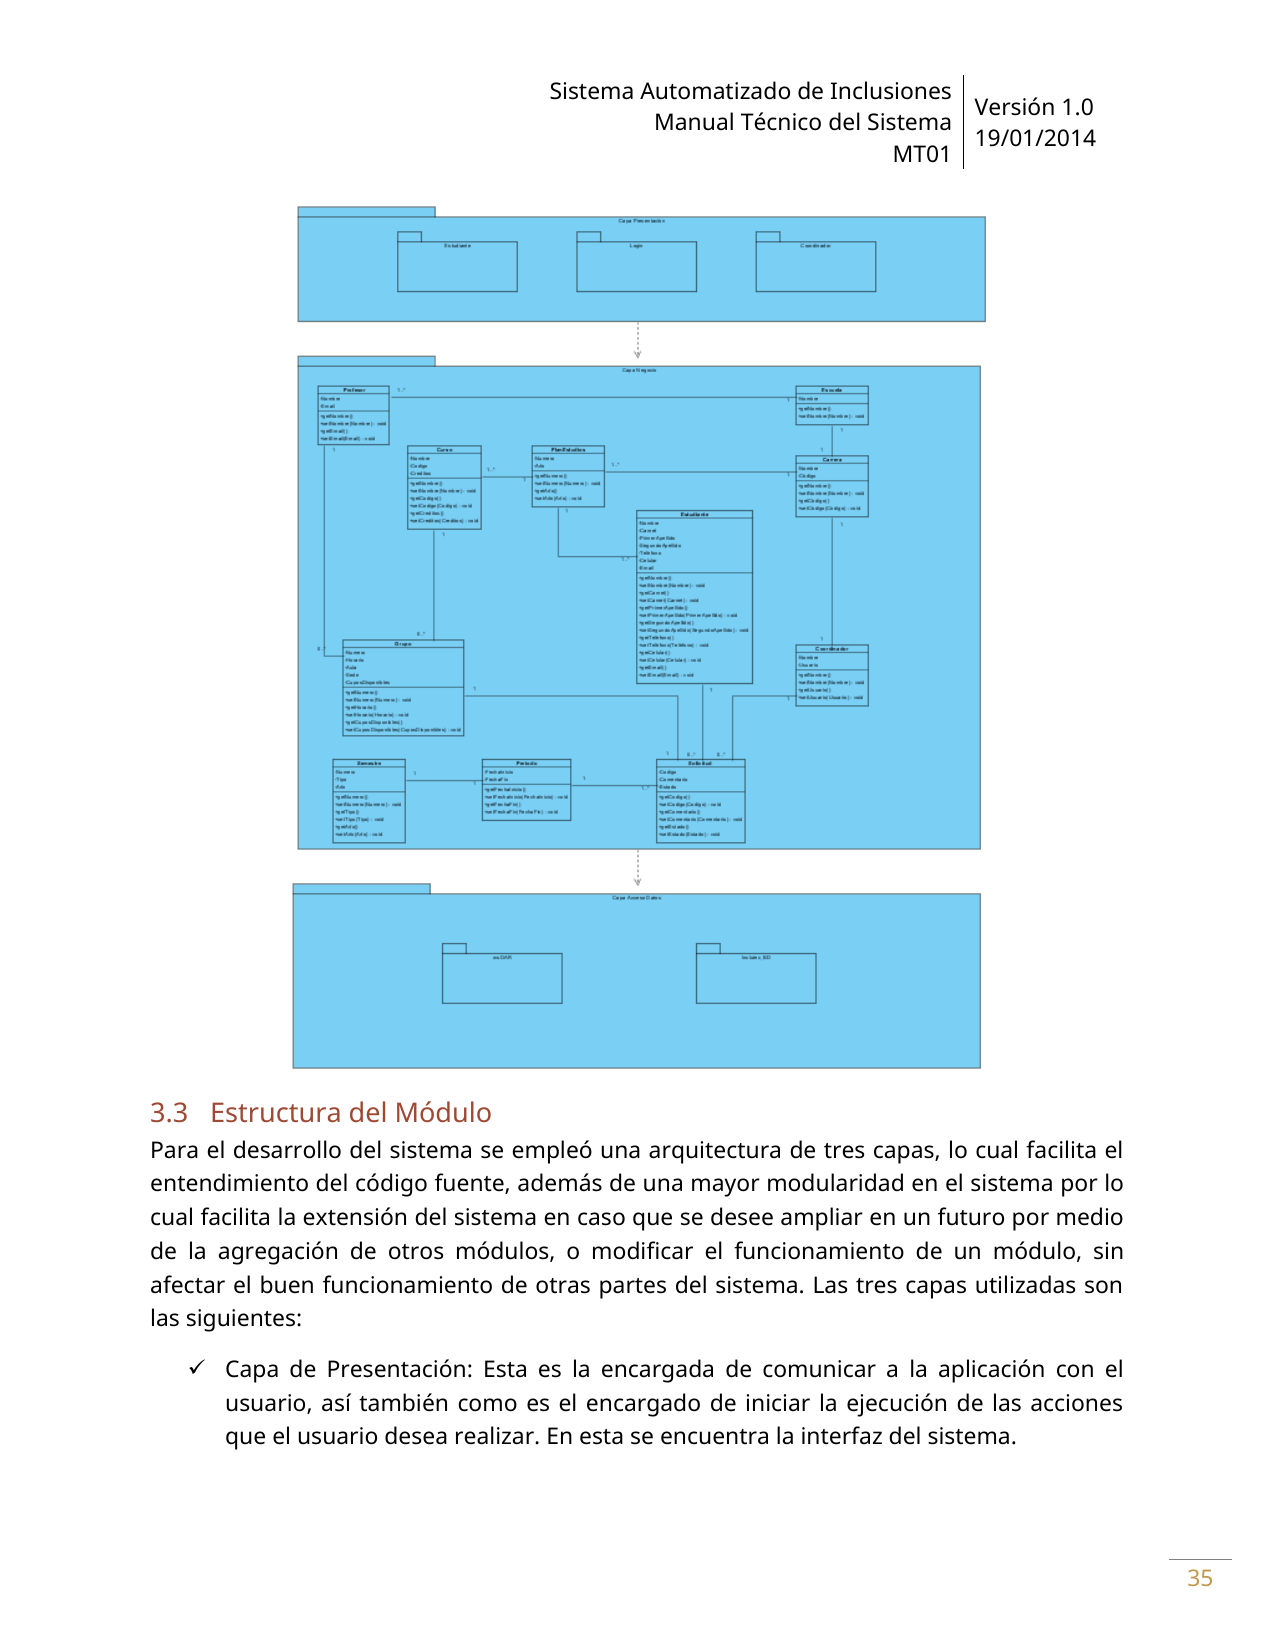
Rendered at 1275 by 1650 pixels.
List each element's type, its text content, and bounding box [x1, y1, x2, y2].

list Capa de Presentación: Esta es la encargada de comunicar a la aplicación con el usuario, así también como es el encargado de iniciar la ejecución de las acciones que el usuario desea realizar. En esta se encuentra la interfaz del sistema. [187, 1353, 1125, 1452]
subtitle Estructura del Módulo [150, 1094, 1125, 1131]
picture [279, 200, 996, 1075]
text Para el desarrollo del sistema se empleó una arquitectura de tres capas, lo cual facilita el entendimiento del código fuente, además de una mayor modularidad en el sistema por lo cual facilita la extensión del sistema en caso que se desee ampliar en un futuro por medio de la agregación de otros módulos, o modificar el funcionamiento de un módulo, sin afectar el buen funcionamiento de otras partes del sistema. Las tres capas utilizadas son las siguientes: [150, 1134, 1125, 1334]
